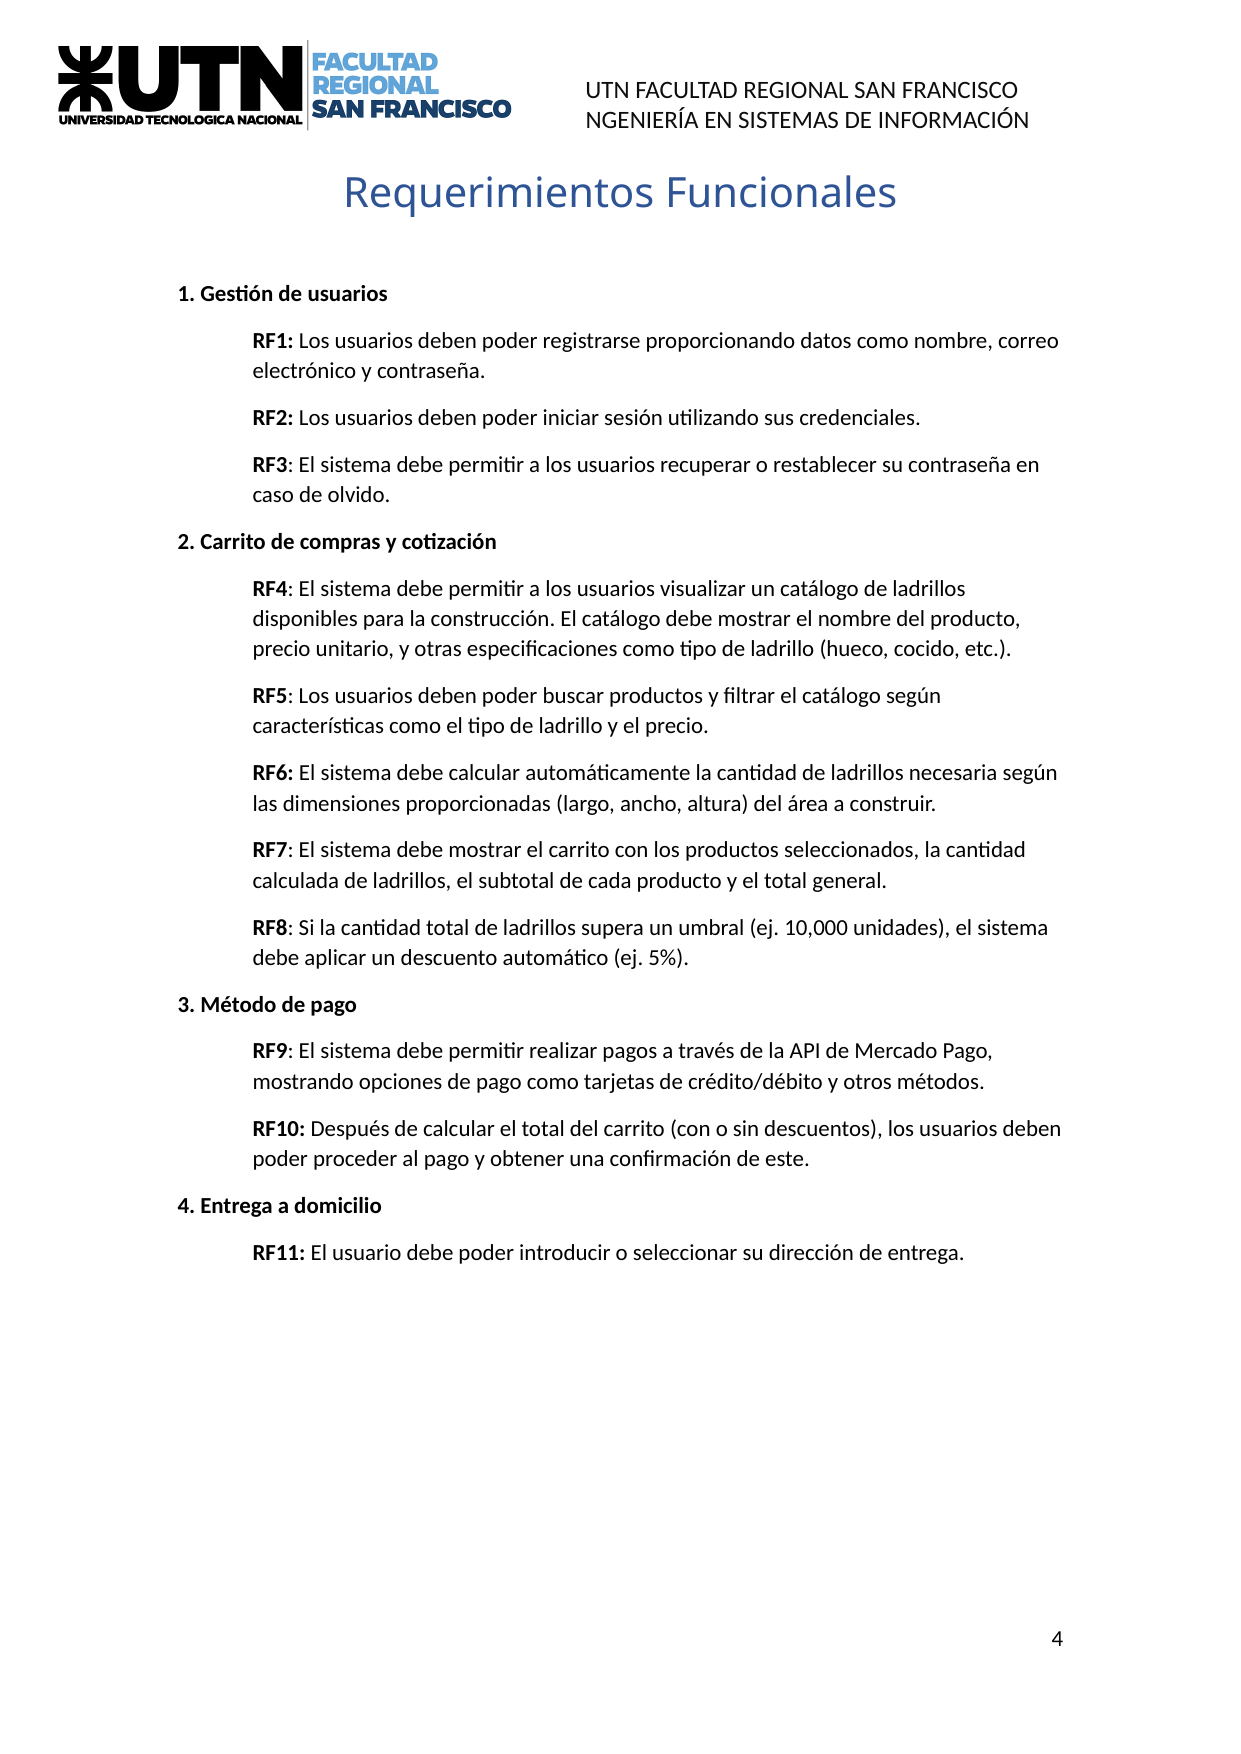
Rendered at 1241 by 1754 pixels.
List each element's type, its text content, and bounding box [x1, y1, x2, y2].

list RF11: El usuario debe poder introducir o seleccionar su dirección de entrega. [252, 1238, 1063, 1266]
text RF9: El sistema debe permitir realizar pagos a través de la API de Mercado Pago, mostrando opciones de pago como tarjetas de crédito/débito y otros métodos. [252, 1037, 1063, 1095]
text 1. Gestión de usuarios [177, 279, 1063, 307]
text RF5: Los usuarios deben poder buscar productos y filtrar el catálogo según características como el tipo de ladrillo y el precio. [252, 681, 1063, 739]
text RF7: El sistema debe mostrar el carrito con los productos seleccionados, la cantidad calculada de ladrillos, el subtotal de cada producto y el total general. [252, 836, 1063, 894]
subtitle Requerimientos Funcionales [177, 163, 1063, 219]
text 4. Entrega a domicilio [177, 1191, 1063, 1219]
text RF1: Los usuarios deben poder registrarse proporcionando datos como nombre, correo electrónico y contraseña. [252, 326, 1063, 384]
text 3. Método de pago [177, 990, 1063, 1018]
text RF3: El sistema debe permitir a los usuarios recuperar o restablecer su contraseña en caso de olvido. [252, 450, 1063, 508]
text RF2: Los usuarios deben poder iniciar sesión utilizando sus credenciales. [252, 403, 1063, 431]
text RF4: El sistema debe permitir a los usuarios visualizar un catálogo de ladrillos disponibles para la construcción. El catálogo debe mostrar el nombre del producto, precio unitario, y otras especificaciones como tipo de ladrillo (hueco, cocido, etc.). [252, 574, 1063, 662]
text RF6: El sistema debe calcular automáticamente la cantidad de ladrillos necesaria según las dimensiones proporcionadas (largo, ancho, altura) del área a construir. [252, 758, 1063, 817]
text RF10: Después de calcular el total del carrito (con o sin descuentos), los usuarios deben poder proceder al pago y obtener una confirmación de este. [252, 1114, 1063, 1172]
picture [33, 22, 536, 148]
text RF8: Si la cantidad total de ladrillos supera un umbral (ej. 10,000 unidades), el sistema debe aplicar un descuento automático (ej. 5%). [252, 913, 1063, 971]
text 2. Carrito de compras y cotización [177, 527, 1063, 555]
